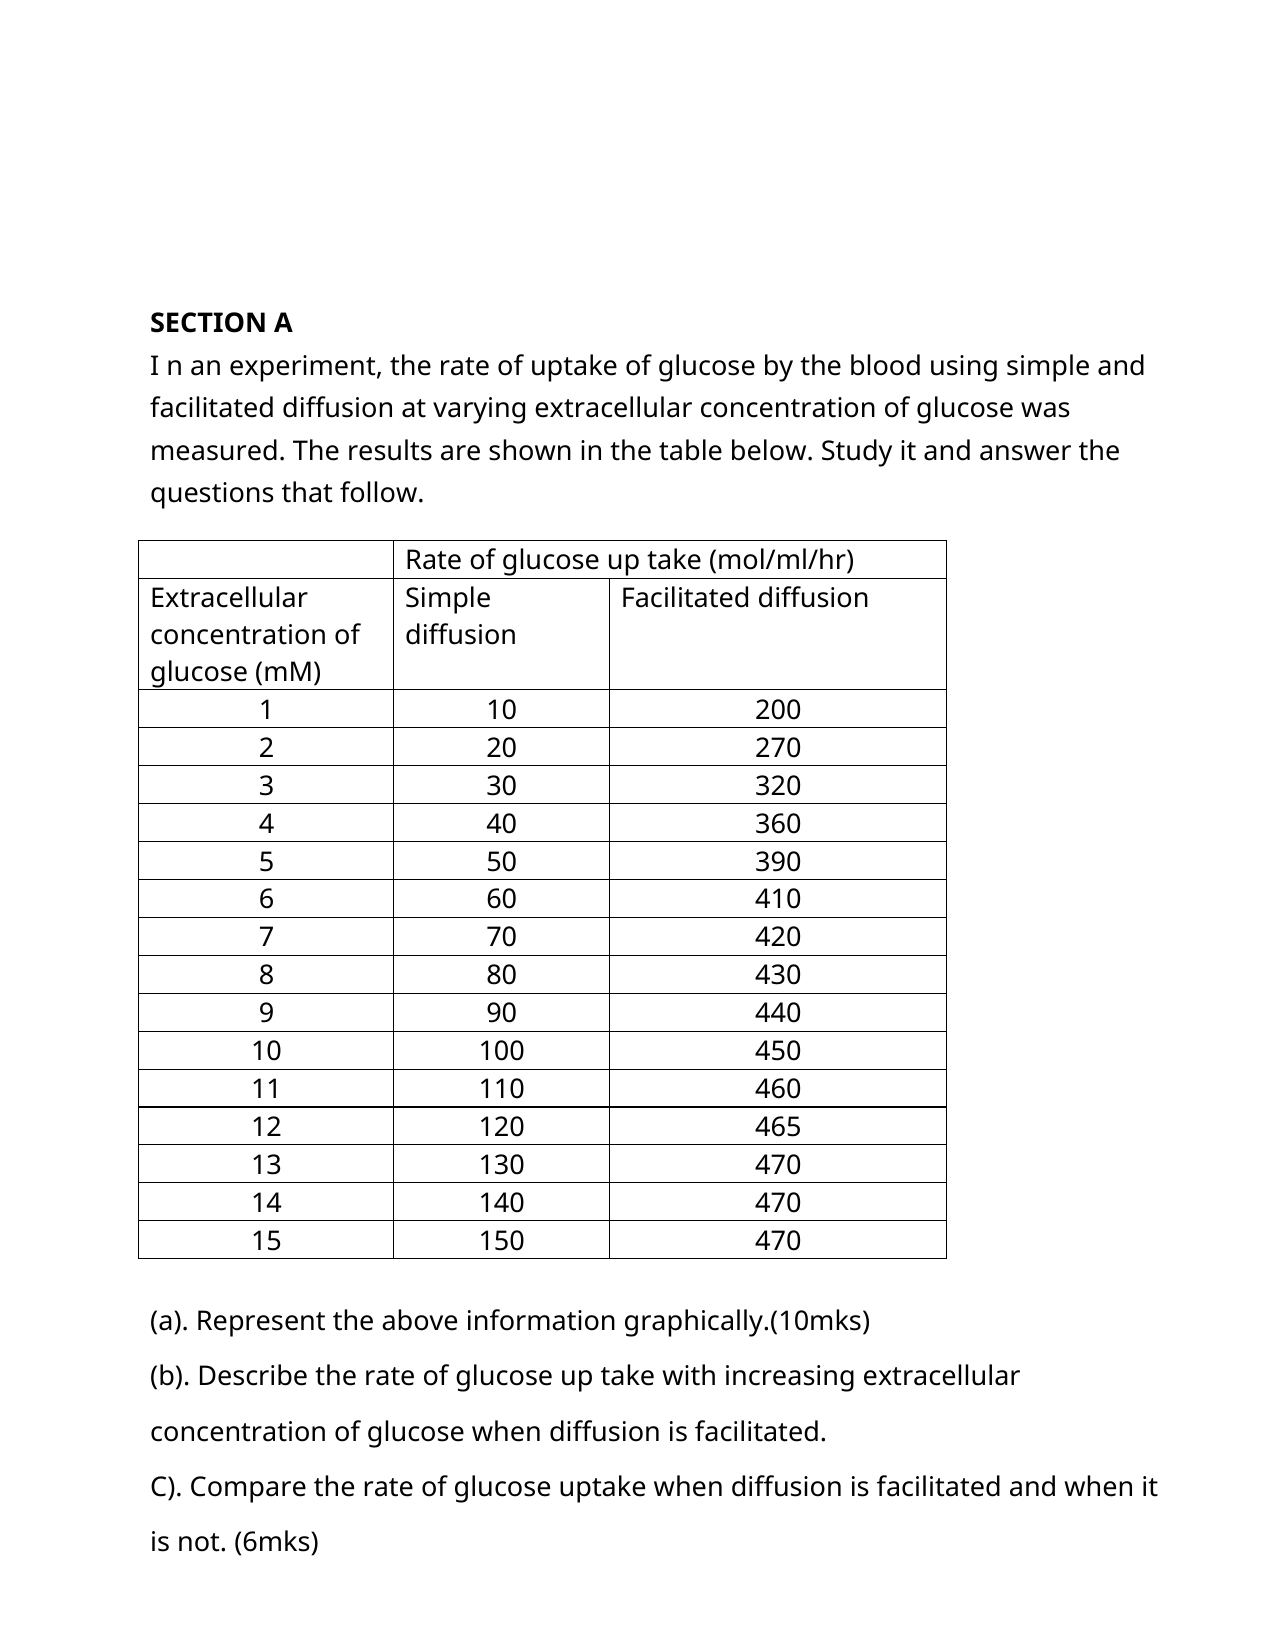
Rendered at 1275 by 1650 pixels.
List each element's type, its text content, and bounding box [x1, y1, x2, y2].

list (a). Represent the above information graphically.(10mks) [150, 1302, 1162, 1338]
table_cell 40 [394, 804, 609, 841]
table_cell 8 [139, 956, 393, 993]
table_cell 430 [610, 956, 946, 993]
table_cell 2 [139, 728, 393, 765]
list SECTION A [150, 304, 1162, 341]
table_cell 410 [610, 880, 946, 917]
table_cell 70 [394, 918, 609, 955]
table_cell 200 [610, 690, 946, 727]
table_cell 90 [394, 994, 609, 1031]
table_cell 20 [394, 728, 609, 765]
table_cell 150 [394, 1221, 609, 1258]
table_cell 12 [139, 1108, 393, 1144]
table_cell 390 [610, 842, 946, 879]
table_cell 130 [394, 1145, 609, 1182]
table_cell 50 [394, 842, 609, 879]
table_cell 270 [610, 728, 946, 765]
table_cell 3 [139, 766, 393, 803]
table_cell 470 [610, 1221, 946, 1258]
table_cell 140 [394, 1183, 609, 1220]
table_cell 110 [394, 1070, 609, 1106]
table_cell 470 [610, 1145, 946, 1182]
table_cell Simple diffusion [394, 579, 609, 689]
table_cell Facilitated diffusion [610, 579, 946, 689]
list I n an experiment, the rate of uptake of glucose by the blood using simple and facilitated diffusion at varying extracellular concentration of glucose was measured. The results are shown in the table below. Study it and answer the questions that follow. [150, 346, 1162, 510]
table_cell 60 [394, 880, 609, 917]
table_cell 440 [610, 994, 946, 1031]
table_cell 6 [139, 880, 393, 917]
table_cell Extracellular concentration of glucose (mM) [139, 579, 393, 689]
table_cell 360 [610, 804, 946, 841]
table_cell 450 [610, 1032, 946, 1068]
table_cell 10 [139, 1032, 393, 1068]
table_cell 13 [139, 1145, 393, 1182]
table_cell 465 [610, 1108, 946, 1144]
table_cell 320 [610, 766, 946, 803]
table_header Rate of glucose up take (mol/ml/hr) [394, 541, 946, 578]
table_cell 11 [139, 1070, 393, 1106]
table_cell 470 [610, 1183, 946, 1220]
table_cell 420 [610, 918, 946, 955]
table_cell 10 [394, 690, 609, 727]
list (b). Describe the rate of glucose up take with increasing extracellular concentration of glucose when diffusion is facilitated. [150, 1357, 1162, 1449]
table_cell 120 [394, 1108, 609, 1144]
table_cell 460 [610, 1070, 946, 1106]
table_header [139, 541, 393, 578]
table_cell 9 [139, 994, 393, 1031]
table_cell 30 [394, 766, 609, 803]
table_cell 15 [139, 1221, 393, 1258]
table_cell 4 [139, 804, 393, 841]
table_cell 14 [139, 1183, 393, 1220]
table_cell 80 [394, 956, 609, 993]
table_cell 5 [139, 842, 393, 879]
table_cell 100 [394, 1032, 609, 1068]
table_cell 1 [139, 690, 393, 727]
list C). Compare the rate of glucose uptake when diffusion is facilitated and when it is not. (6mks) [150, 1467, 1162, 1560]
table_cell 7 [139, 918, 393, 955]
